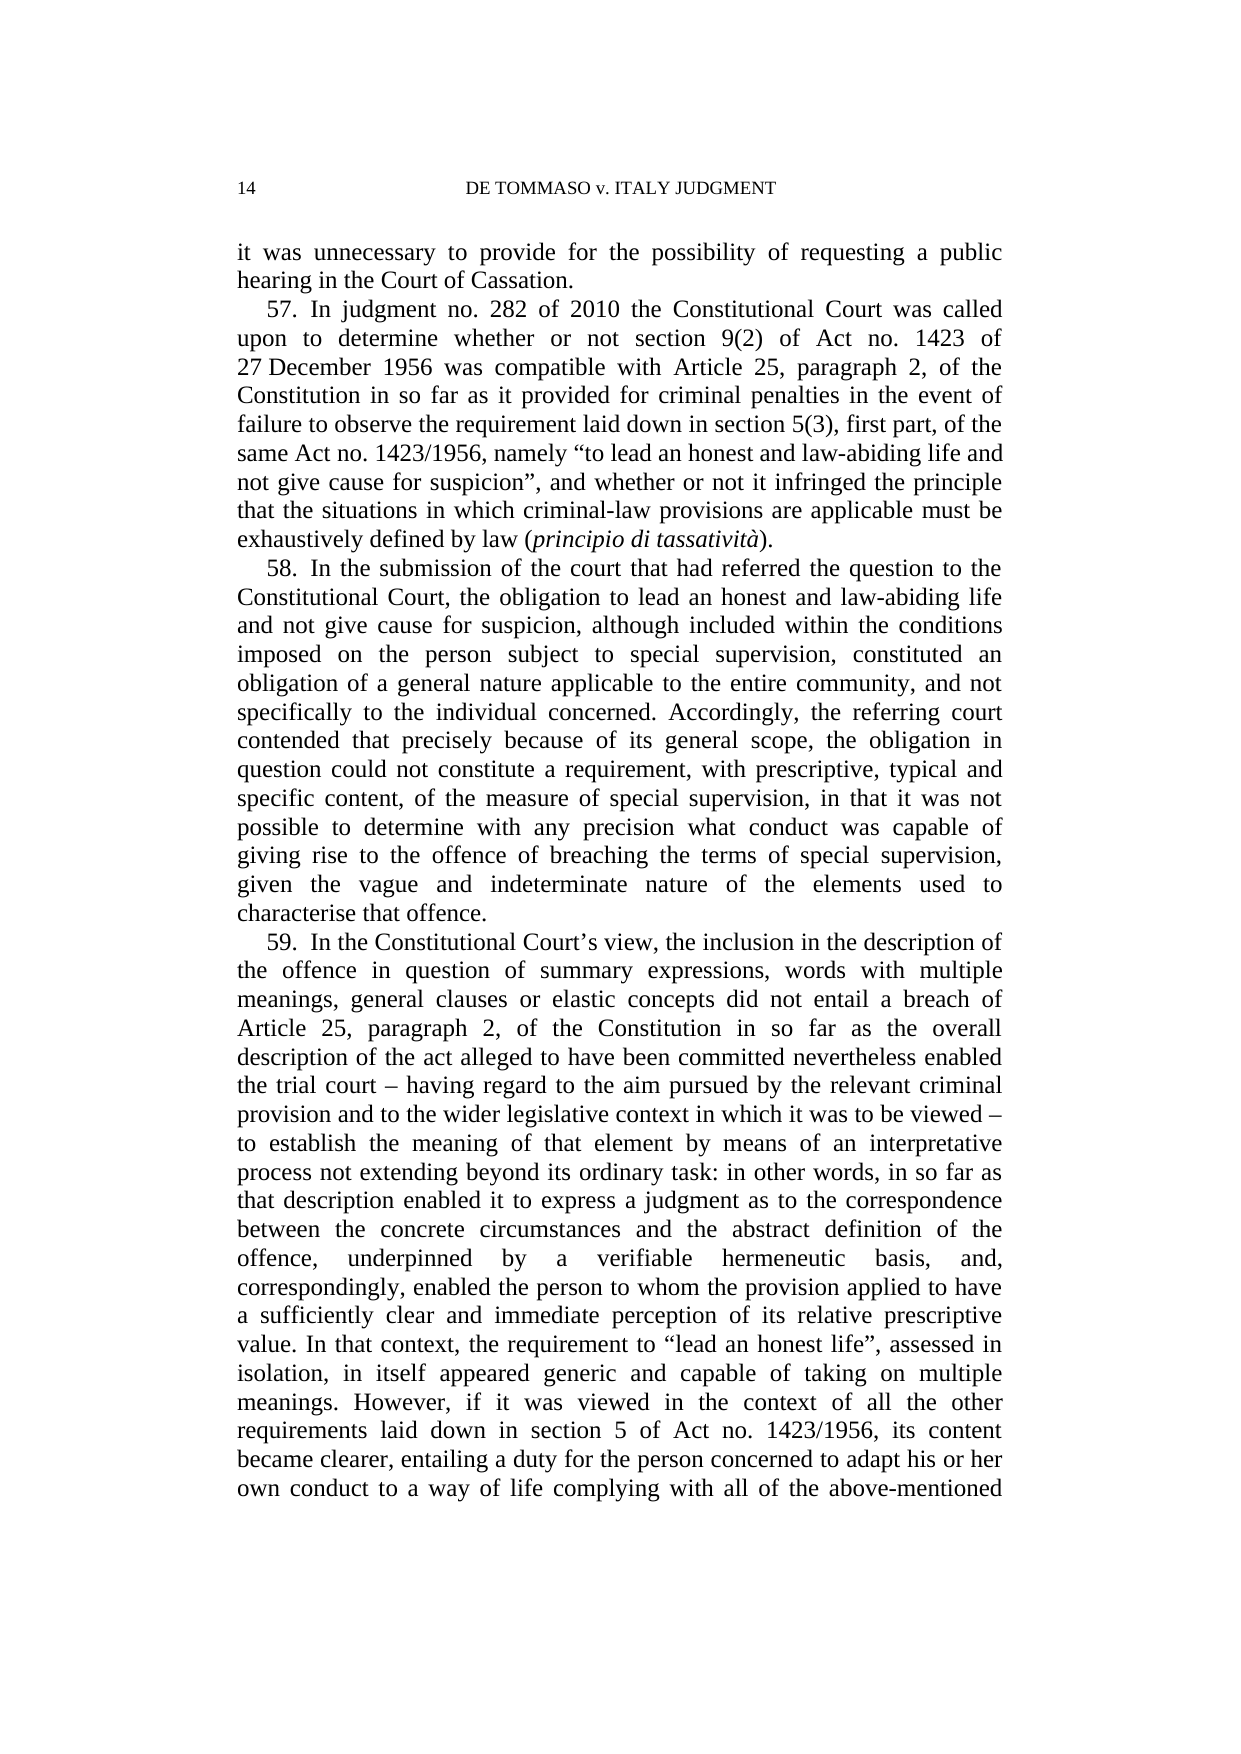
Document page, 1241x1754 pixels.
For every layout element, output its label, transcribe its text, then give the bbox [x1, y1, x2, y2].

text 57. In judgment no. 282 of 2010 the Constitutional Court was called upon to determine whether or not section 9(2) of Act no. 1423 of 27 December 1956 was compatible with Article 25, paragraph 2, of the Constitution in so far as it provided for criminal penalties in the event of failure to observe the requirement laid down in section 5(3), first part, of the same Act no. 1423/1956, namely “to lead an honest and law-abiding life and not give cause for suspicion”, and whether or not it infringed the principle that the situations in which criminal-law provisions are applicable must be exhaustively defined by law (principio di tassatività). [237, 294, 1003, 553]
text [237, 237, 1003, 294]
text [237, 927, 1003, 1502]
text 58. In the submission of the court that had referred the question to the Constitutional Court, the obligation to lead an honest and law-abiding life and not give cause for suspicion, although included within the conditions imposed on the person subject to special supervision, constituted an obligation of a general nature applicable to the entire community, and not specifically to the individual concerned. Accordingly, the referring court contended that precisely because of its general scope, the obligation in question could not constitute a requirement, with prescriptive, typical and specific content, of the measure of special supervision, in that it was not possible to determine with any precision what conduct was capable of giving rise to the offence of breaching the terms of special supervision, given the vague and indeterminate nature of the elements used to characterise that offence. [237, 553, 1003, 927]
